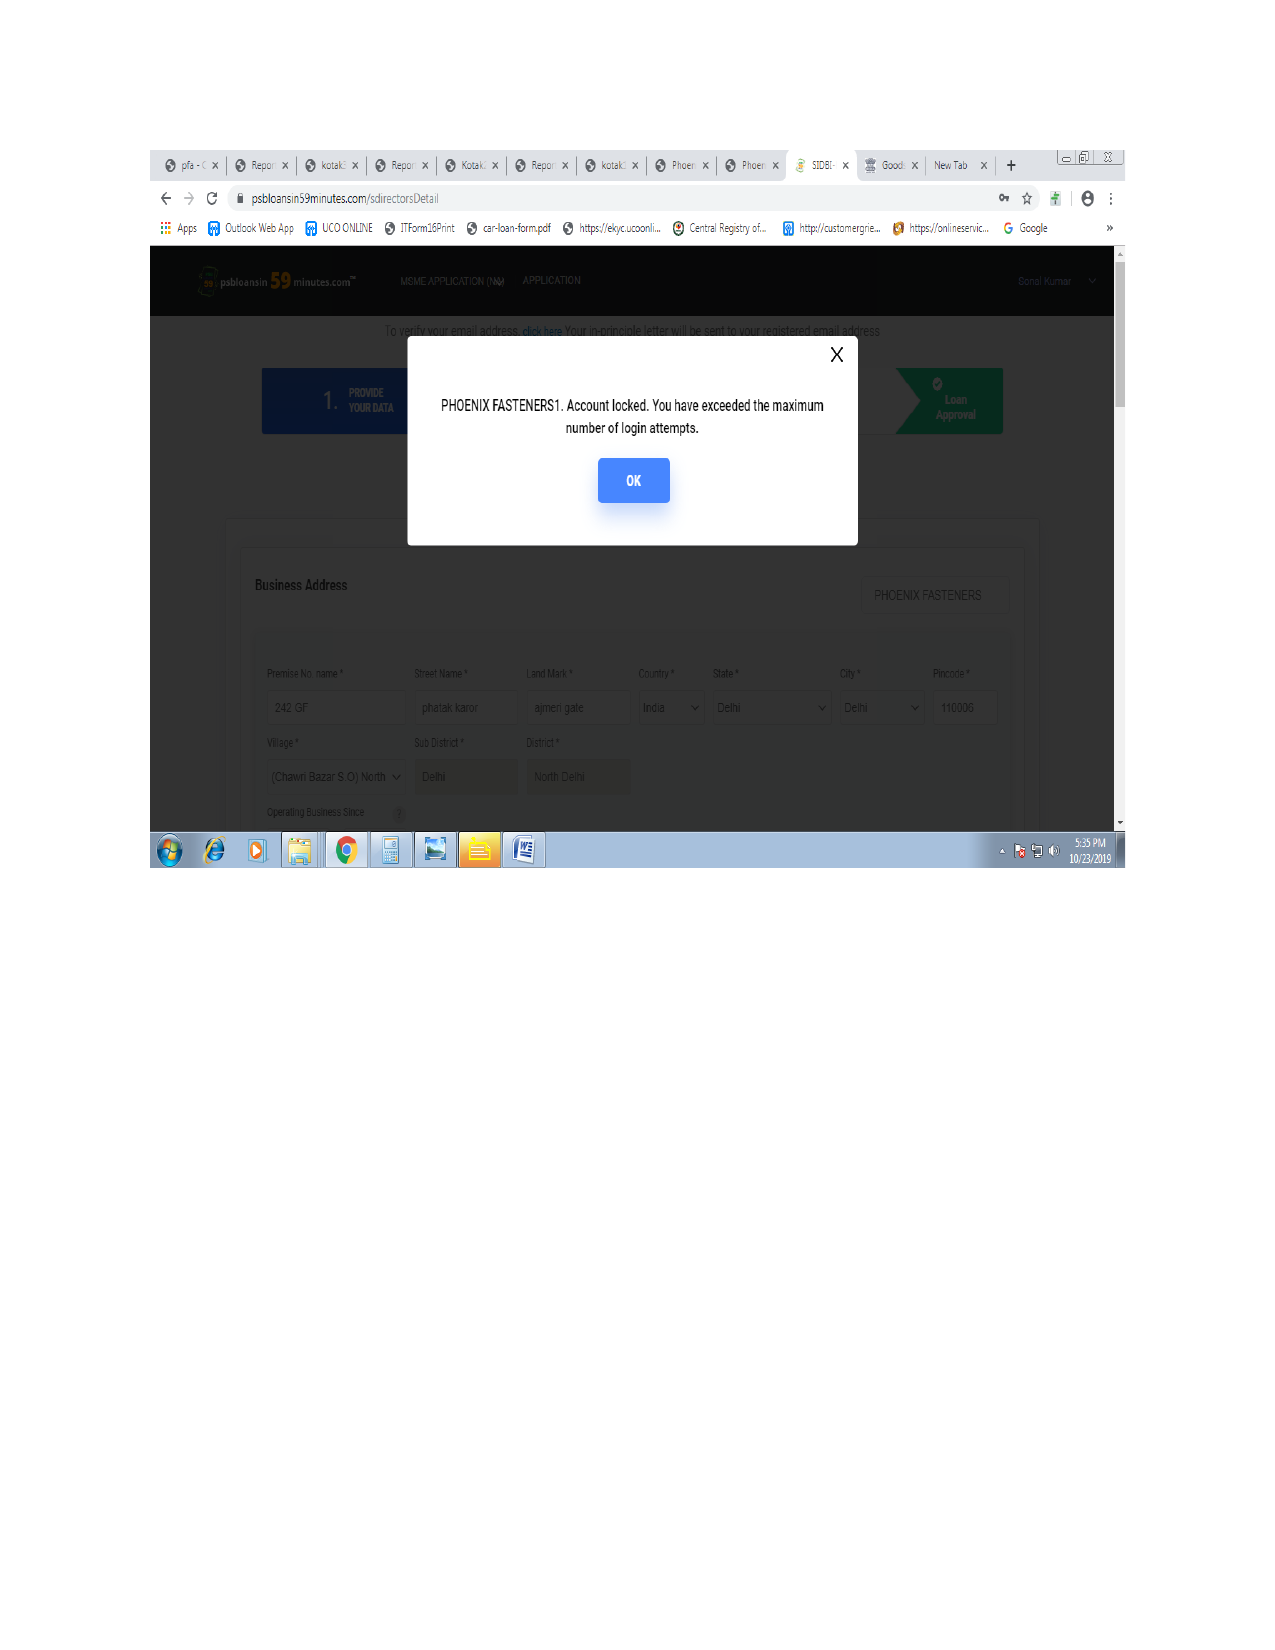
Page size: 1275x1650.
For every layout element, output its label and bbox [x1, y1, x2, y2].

picture [150, 150, 1125, 868]
